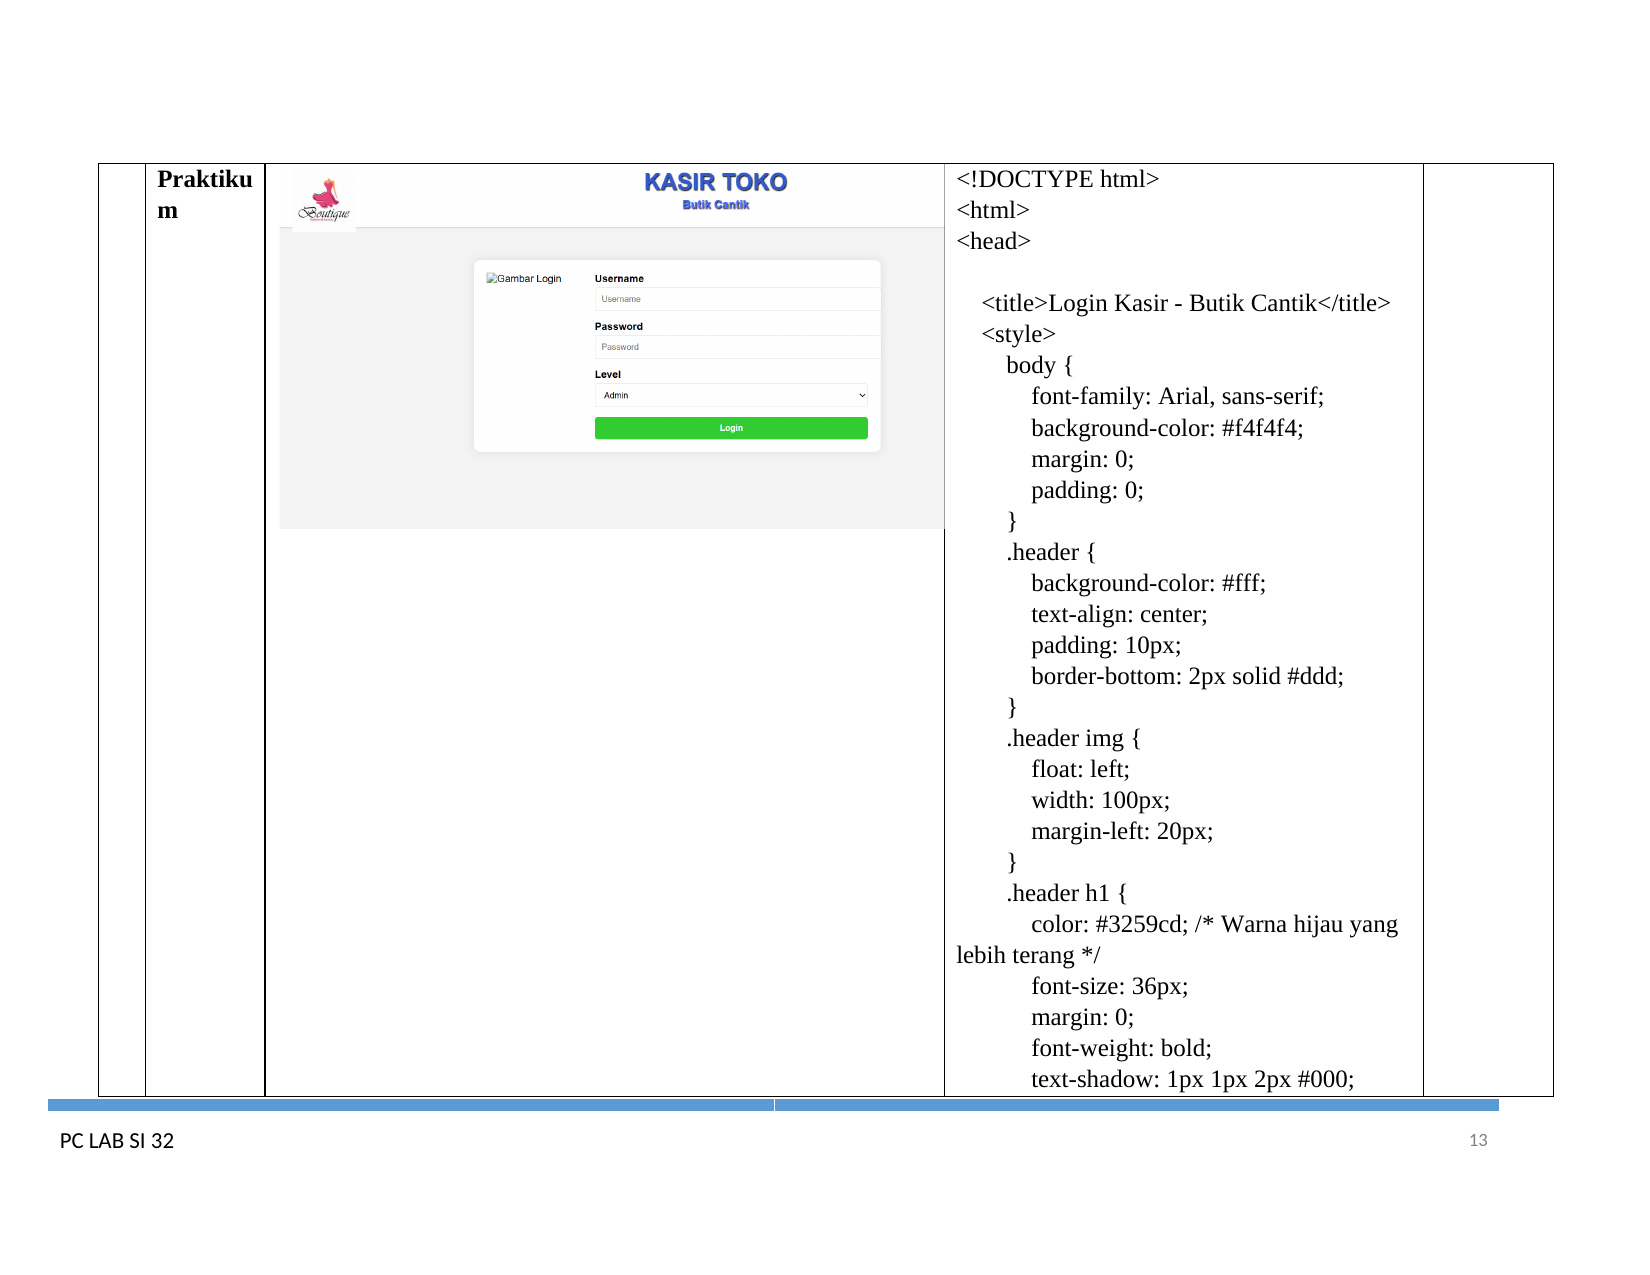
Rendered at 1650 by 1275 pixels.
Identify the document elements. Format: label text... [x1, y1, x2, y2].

table_cell [99, 164, 145, 1096]
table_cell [945, 164, 1423, 1096]
picture [279, 164, 945, 529]
table_cell Praktikum [146, 164, 264, 1096]
table_cell [266, 164, 944, 1096]
table_cell [1424, 164, 1553, 1096]
